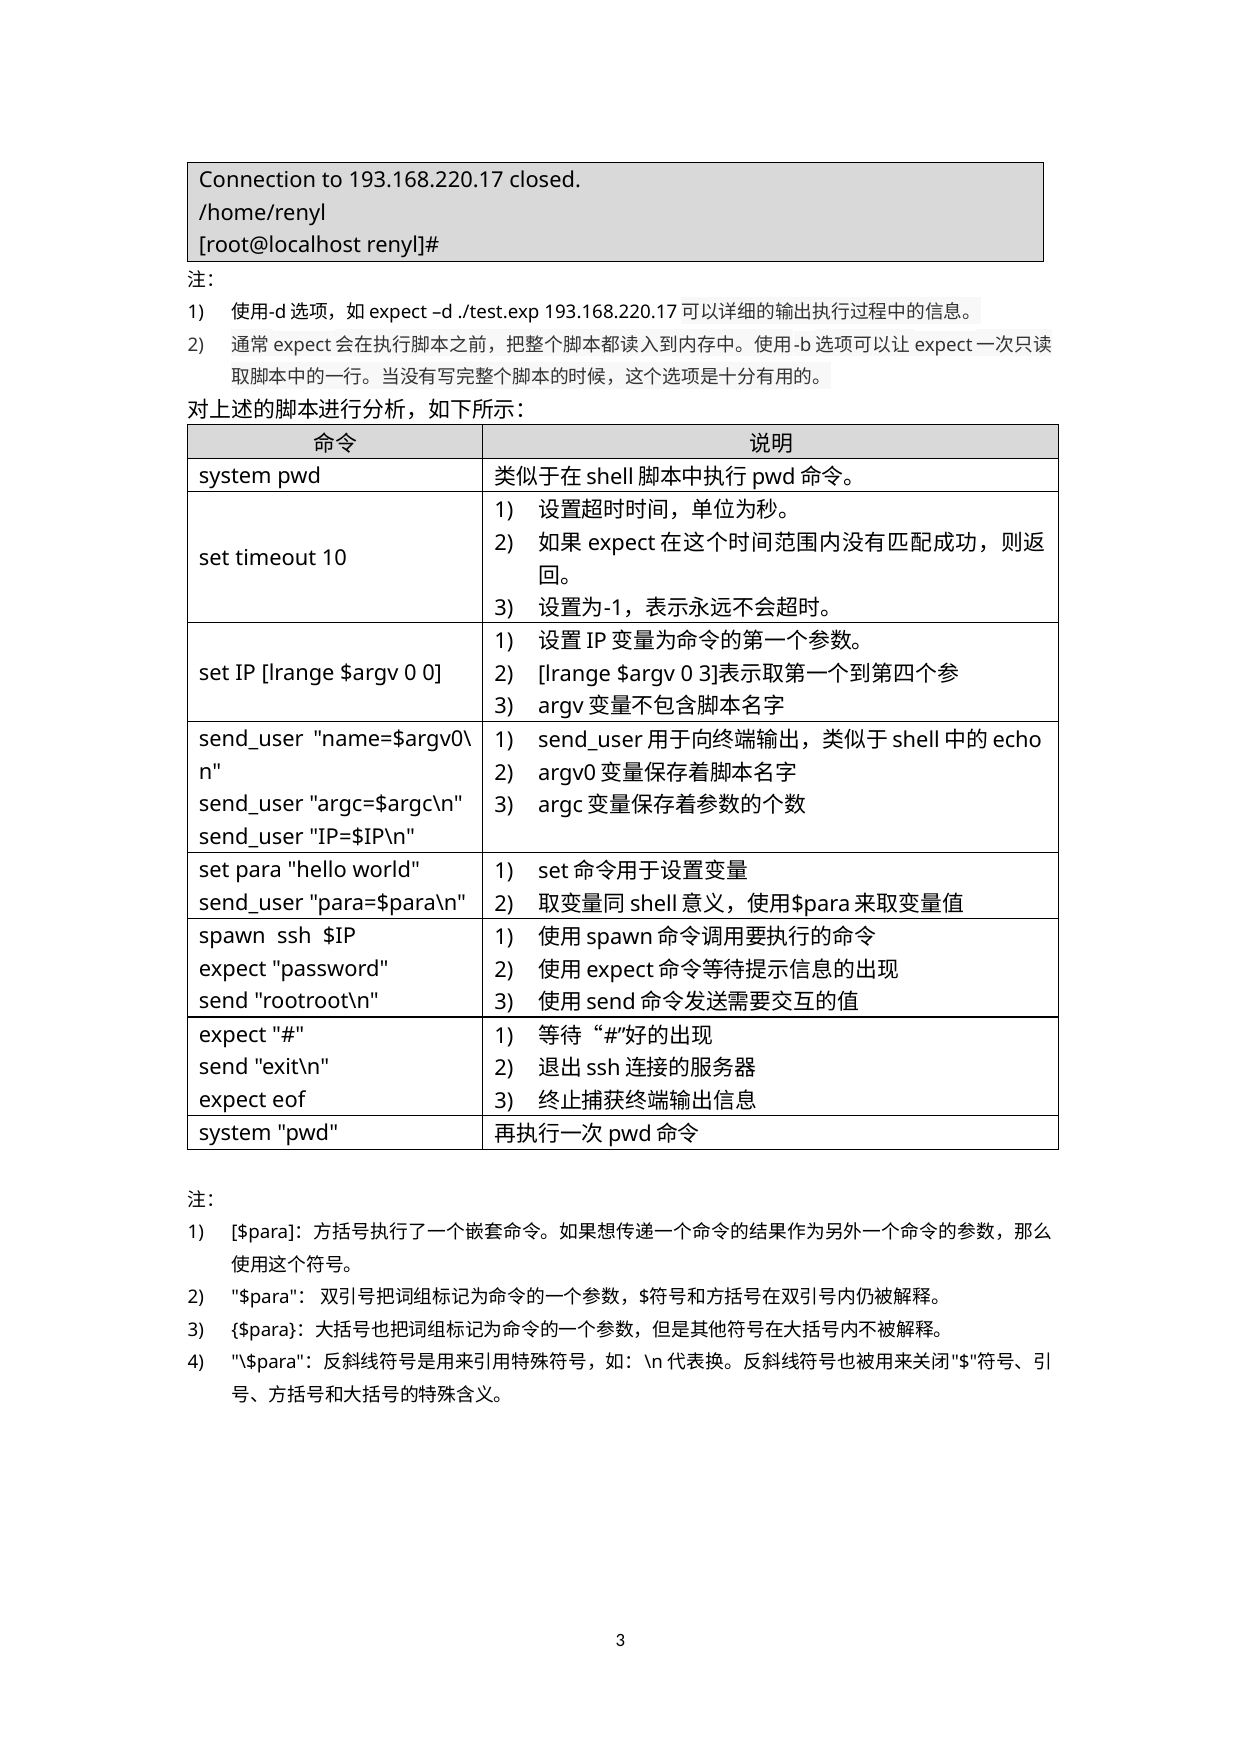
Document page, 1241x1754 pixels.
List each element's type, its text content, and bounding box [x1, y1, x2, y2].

table_cell send_user "name=$argv0\n" send_user "argc=$argc\n" send_user "IP=$IP\n" [188, 722, 482, 852]
table_cell spawn ssh $IP expect "password" send "rootroot\n" [188, 919, 482, 1016]
table_cell 再执行一次pwd命令 [483, 1116, 1058, 1148]
table_header 命令 [188, 425, 482, 458]
table_cell 设置IP变量为命令的第一个参数。 [lrange $argv 0 3]表示取第一个到第四个参 argv变量不包含脚本名字 [483, 623, 1058, 721]
list {$para}：大括号也把词组标记为命令的一个参数，但是其他符号在大括号内不被解释。 [187, 1312, 1053, 1344]
list 使用-d选项，如expect –d ./test.exp 193.168.220.17可以详细的输出执行过程中的信息。 [187, 294, 1053, 327]
table_cell 设置超时时间，单位为秒。 如果expect在这个时间范围内没有匹配成功，则返回。 设置为-1，表示永远不会超时。 [483, 492, 1058, 622]
table_cell set命令用于设置变量 取变量同shell意义，使用$para来取变量值 [483, 853, 1058, 918]
table_cell system pwd [188, 459, 482, 491]
list "\$para"：反斜线符号是用来引用特殊符号，如：\n 代表换。反斜线符号也被用来关闭"$"符号、引号、方括号和大括号的特殊含义。 [187, 1344, 1053, 1409]
table_cell 类似于在shell脚本中执行pwd命令。 [483, 459, 1058, 491]
table_header 说明 [483, 425, 1058, 458]
table_cell expect "#" send "exit\n" expect eof [188, 1018, 482, 1115]
table_cell system "pwd" [188, 1116, 482, 1148]
table_cell set para "hello world" send_user "para=$para\n" [188, 853, 482, 918]
table_cell 使用spawn命令调用要执行的命令 使用expect命令等待提示信息的出现 使用send命令发送需要交互的值 [483, 919, 1058, 1016]
text 注： [187, 262, 1053, 294]
text 对上述的脚本进行分析，如下所示： [187, 392, 1053, 424]
table_cell send_user用于向终端输出，类似于shell中的echo argv0变量保存着脚本名字 argc变量保存着参数的个数 [483, 722, 1058, 852]
text 注： [187, 1182, 1053, 1214]
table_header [188, 163, 1043, 261]
list 通常expect会在执行脚本之前，把整个脚本都读入到内存中。使用-b选项可以让expect一次只读取脚本中的一行。当没有写完整个脚本的时候，这个选项是十分有用的。 [187, 327, 1053, 392]
table_cell 等待“#”好的出现 退出ssh连接的服务器 终止捕获终端输出信息 [483, 1018, 1058, 1115]
table_cell set IP [lrange $argv 0 0] [188, 623, 482, 721]
table_cell set timeout 10 [188, 492, 482, 622]
list [$para]：方括号执行了一个嵌套命令。如果想传递一个命令的结果作为另外一个命令的参数，那么使用这个符号。 [187, 1214, 1053, 1279]
list "$para"： 双引号把词组标记为命令的一个参数，$符号和方括号在双引号内仍被解释。 [187, 1279, 1053, 1312]
